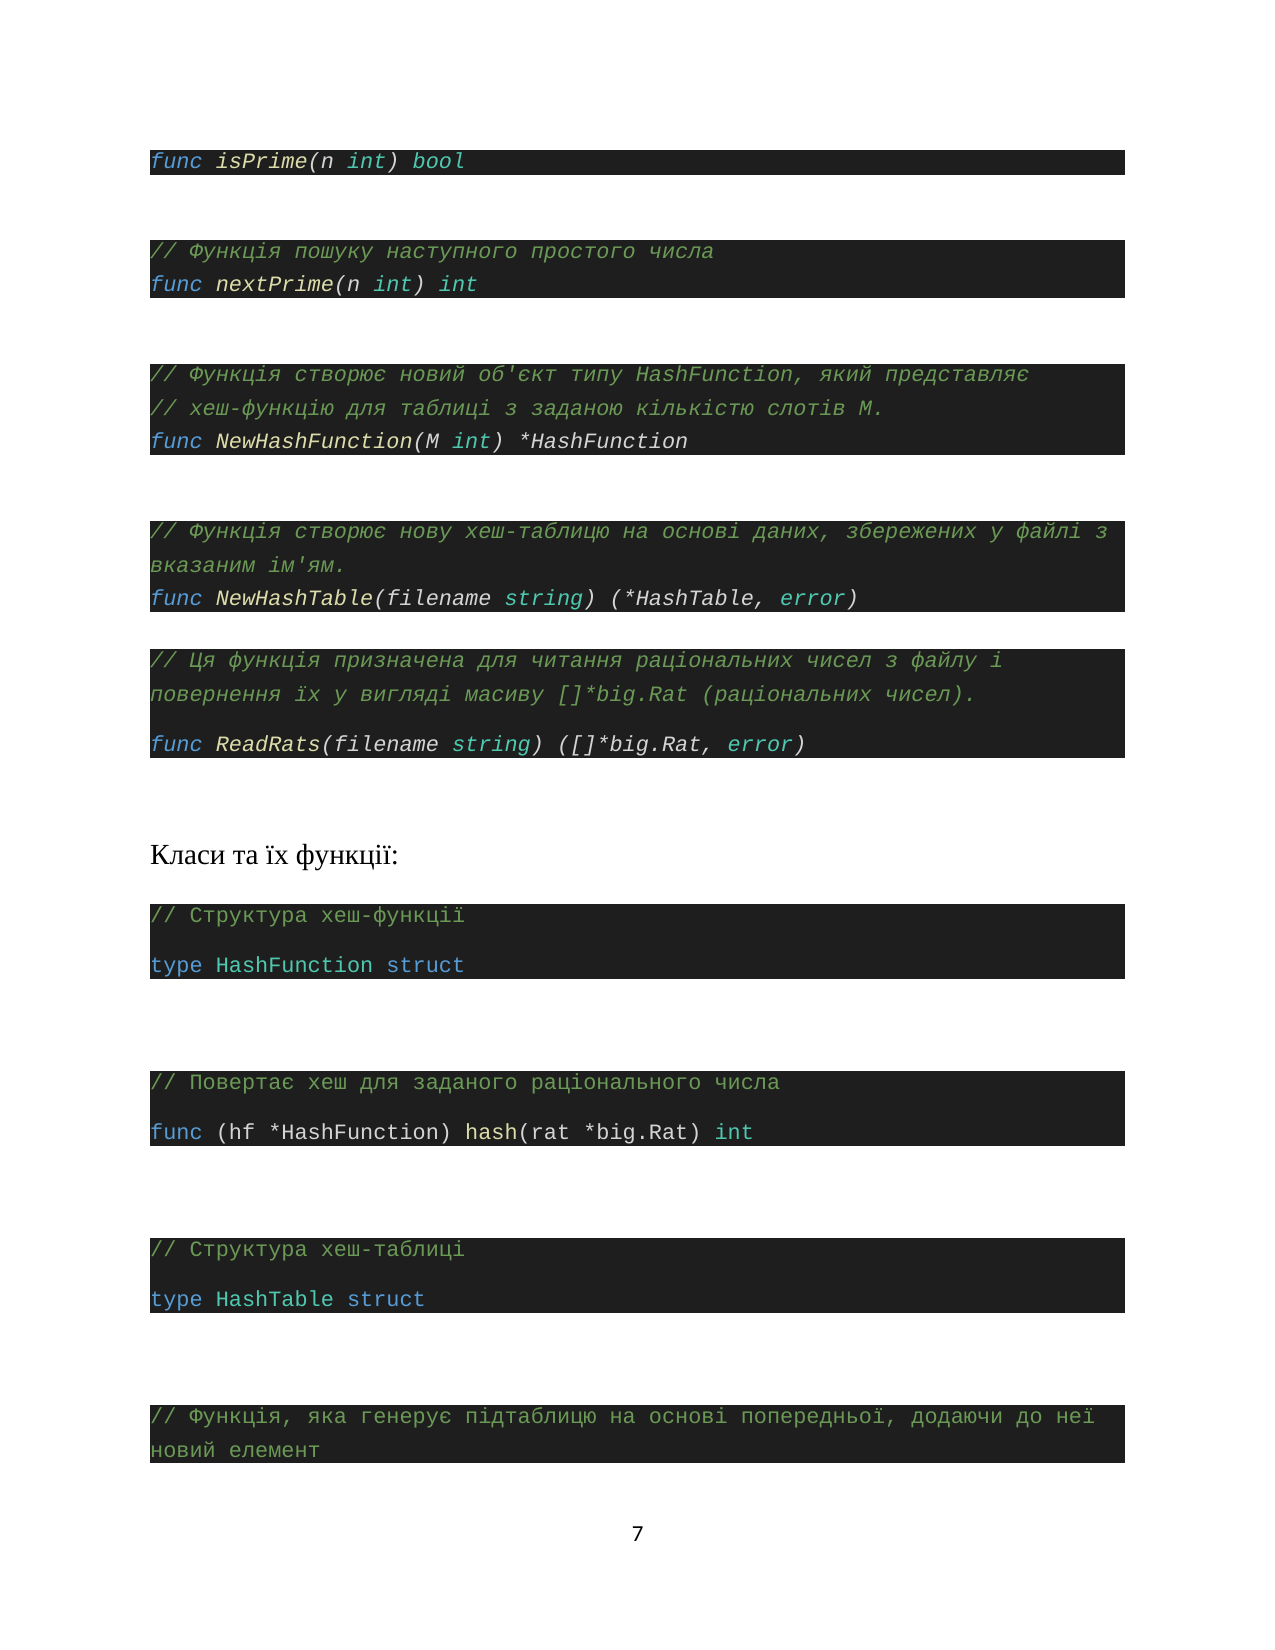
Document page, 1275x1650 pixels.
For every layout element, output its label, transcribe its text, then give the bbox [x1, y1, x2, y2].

text func NewHashFunction(M int) *HashFunction [150, 431, 1125, 455]
text // Функція створює новий об'єкт типу HashFunction, який представляє [150, 364, 1125, 388]
text type HashTable struct [150, 1288, 1125, 1313]
text // Функція, яка генерує підтаблицю на основі попередньої, додаючи до неї новий елемент [150, 1405, 1125, 1463]
text // Повертає хеш для заданого раціонального числа [150, 1071, 1125, 1096]
text // Функція створює нову хеш-таблицю на основі даних, збережених у файлі з вказаним ім'ям. [150, 521, 1125, 579]
text func nextPrime(n int) int [150, 273, 1125, 298]
text // Структура хеш-таблиці [150, 1238, 1125, 1263]
text func isPrime(n int) bool [150, 150, 1125, 175]
text func ReadRats(filename string) ([]*big.Rat, error) [150, 733, 1125, 758]
text Класи та їх функції: [150, 837, 1125, 870]
text func (hf *HashFunction) hash(rat *big.Rat) int [150, 1121, 1125, 1146]
text func NewHashTable(filename string) (*HashTable, error) [150, 587, 1125, 612]
text // Ця функція призначена для читання раціональних чисел з файлу і повернення їх у вигляді масиву []*big.Rat (раціональних чисел). [150, 649, 1125, 707]
text // Функція пошуку наступного простого числа [150, 240, 1125, 265]
text // хеш-функцію для таблиці з заданою кількістю слотів M. [150, 397, 1125, 422]
text type HashFunction struct [150, 954, 1125, 979]
text // Структура хеш-функції [150, 904, 1125, 928]
